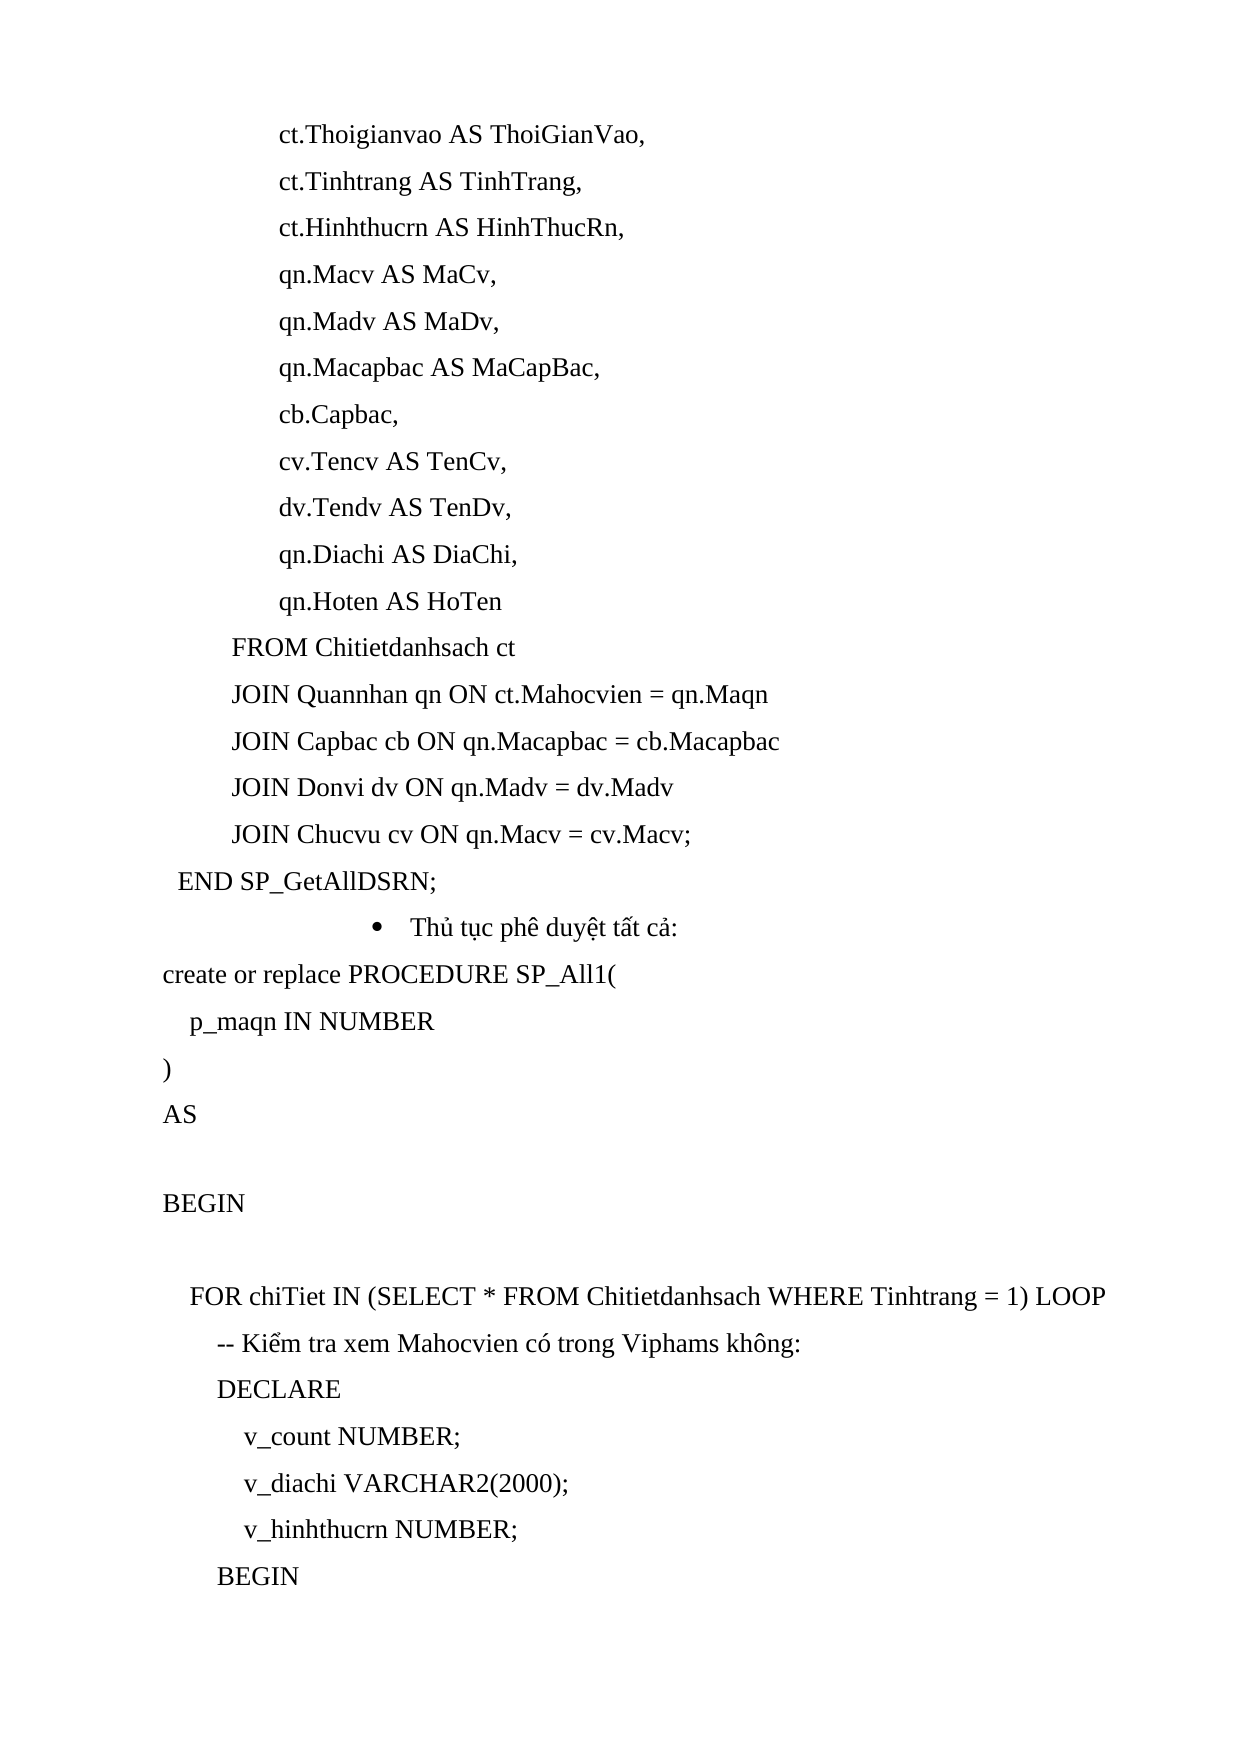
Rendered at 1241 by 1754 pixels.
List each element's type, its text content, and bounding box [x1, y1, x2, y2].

list DECLARE [162, 1374, 1122, 1405]
list JOIN Quannhan qn ON ct.Mahocvien = qn.Maqn [177, 678, 1122, 709]
list cb.Capbac, [177, 398, 1122, 429]
list ct.Hinhthucrn AS HinhThucRn, [177, 211, 1122, 243]
list JOIN Capbac cb ON qn.Macapbac = cb.Macapbac [177, 725, 1122, 756]
list v_diachi VARCHAR2(2000); [162, 1467, 1122, 1498]
list v_hinhthucrn NUMBER; [162, 1514, 1122, 1545]
list qn.Diachi AS DiaChi, [177, 538, 1122, 569]
list ) [162, 1052, 1122, 1083]
list qn.Macapbac AS MaCapBac, [177, 351, 1122, 383]
list JOIN Chucvu cv ON qn.Macv = cv.Macv; [177, 818, 1122, 849]
list p_maqn IN NUMBER [162, 1005, 1122, 1036]
list dv.Tendv AS TenDv, [177, 491, 1122, 523]
list ct.Thoigianvao AS ThoiGianVao, [177, 118, 1122, 149]
list FROM Chitietdanhsach ct [177, 631, 1122, 663]
list ct.Tinhtrang AS TinhTrang, [177, 165, 1122, 196]
list cv.Tencv AS TenCv, [177, 445, 1122, 476]
list v_count NUMBER; [162, 1420, 1122, 1451]
list END SP_GetAllDSRN; [177, 865, 1122, 896]
list qn.Madv AS MaDv, [177, 305, 1122, 336]
list JOIN Donvi dv ON qn.Madv = dv.Madv [177, 771, 1122, 803]
list qn.Hoten AS HoTen [177, 585, 1122, 616]
list BEGIN [162, 1560, 1122, 1591]
list BEGIN [162, 1187, 1122, 1218]
list FOR chiTiet IN (SELECT * FROM Chitietdanhsach WHERE Tinhtrang = 1) LOOP [162, 1280, 1122, 1311]
list Thủ tục phê duyệt tất cả: [372, 911, 1122, 943]
list AS [162, 1098, 1122, 1129]
list create or replace PROCEDURE SP_All1( [162, 958, 1122, 989]
list qn.Macv AS MaCv, [177, 258, 1122, 289]
list -- Kiểm tra xem Mahocvien có trong Viphams không: [162, 1327, 1122, 1358]
